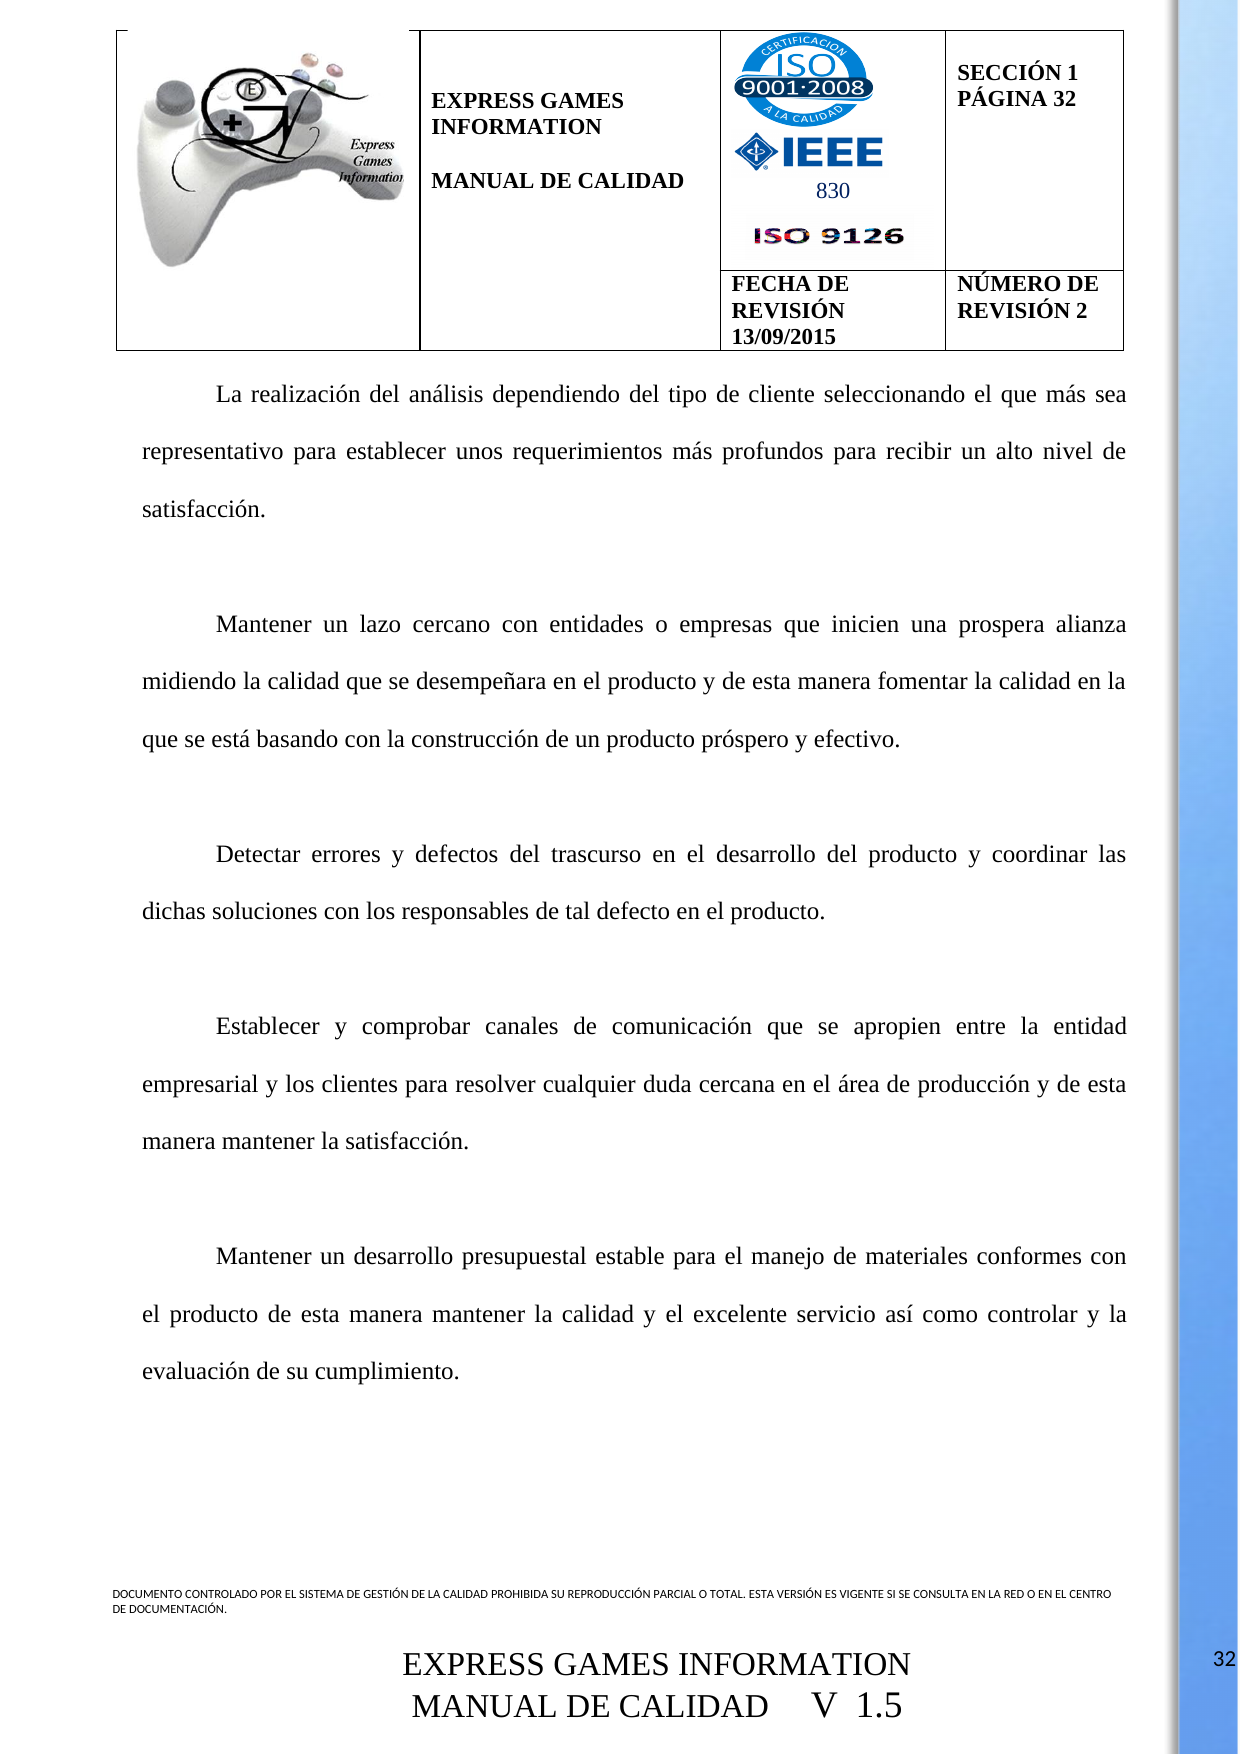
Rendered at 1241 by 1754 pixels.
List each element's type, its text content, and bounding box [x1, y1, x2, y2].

picture [127, 30, 409, 272]
picture [1180, 0, 1237, 1754]
list Establecer y comprobar canales de comunicación que se apropien entre la entidad empresarial y los clientes para resolver cualquier duda cercana en el área de producción y de esta manera mantener la satisfacción. [142, 1011, 1128, 1155]
list Mantener un lazo cercano con entidades o empresas que inicien una prospera alianza midiendo la calidad que se desempeñara en el producto y de esta manera fomentar la calidad en la que se está basando con la construcción de un producto próspero y efectivo. [142, 609, 1128, 752]
picture [731, 203, 935, 270]
list Detectar errores y defectos del trascurso en el desarrollo del producto y coordinar las dichas soluciones con los responsables de tal defecto en el producto. [142, 839, 1128, 925]
picture [731, 30, 889, 178]
text La realización del análisis dependiendo del tipo de cliente seleccionando el que más sea representativo para establecer unos requerimientos más profundos para recibir un alto nivel de satisfacción. [142, 379, 1128, 522]
list Mantener un desarrollo presupuestal estable para el manejo de materiales conformes con el producto de esta manera mantener la calidad y el excelente servicio así como controlar y la evaluación de su cumplimiento. [142, 1241, 1128, 1385]
